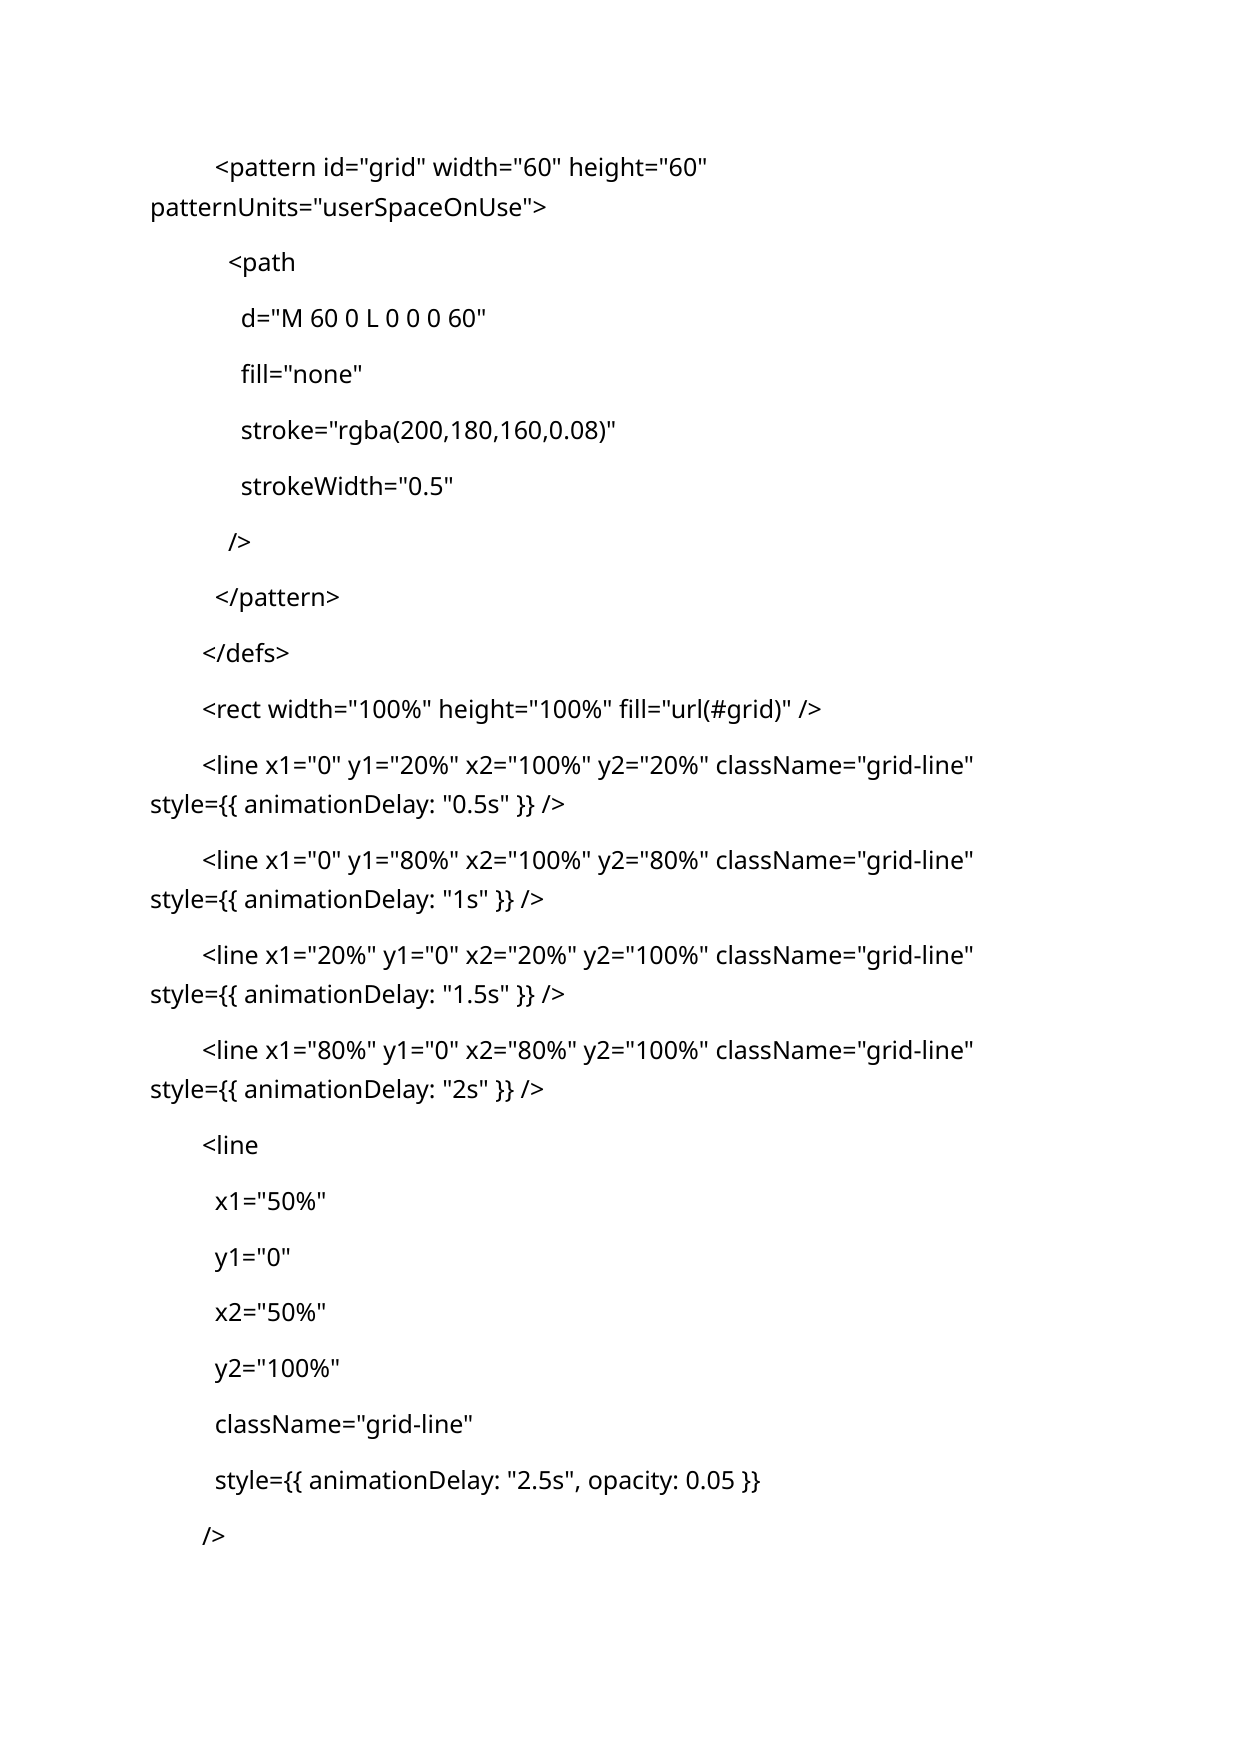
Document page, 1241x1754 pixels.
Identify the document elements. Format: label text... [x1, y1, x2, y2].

text </pattern> [150, 580, 1090, 614]
text x2="50%" [150, 1295, 1090, 1329]
text stroke="rgba(200,180,160,0.08)" [150, 412, 1090, 447]
text d="M 60 0 L 0 0 0 60" [150, 301, 1090, 335]
text style={{ animationDelay: "2.5s", opacity: 0.05 }} [150, 1462, 1090, 1497]
text <line x1="0" y1="20%" x2="100%" y2="20%" className="grid-line" style={{ animationDelay: "0.5s" }} /> [150, 747, 1090, 821]
text </defs> [150, 636, 1090, 670]
text y2="100%" [150, 1351, 1090, 1385]
text <line x1="80%" y1="0" x2="80%" y2="100%" className="grid-line" style={{ animationDelay: "2s" }} /> [150, 1032, 1090, 1106]
text /> [150, 1518, 1090, 1552]
text <line x1="0" y1="80%" x2="100%" y2="80%" className="grid-line" style={{ animationDelay: "1s" }} /> [150, 842, 1090, 916]
text <rect width="100%" height="100%" fill="url(#grid)" /> [150, 692, 1090, 726]
text <pattern id="grid" width="60" height="60" patternUnits="userSpaceOnUse"> [150, 150, 1090, 223]
text <line [150, 1127, 1090, 1162]
text fill="none" [150, 357, 1090, 391]
text strokeWidth="0.5" [150, 468, 1090, 502]
text x1="50%" [150, 1183, 1090, 1217]
text <line x1="20%" y1="0" x2="20%" y2="100%" className="grid-line" style={{ animationDelay: "1.5s" }} /> [150, 937, 1090, 1011]
text y1="0" [150, 1239, 1090, 1273]
text /> [150, 524, 1090, 558]
text <path [150, 245, 1090, 279]
text className="grid-line" [150, 1407, 1090, 1441]
